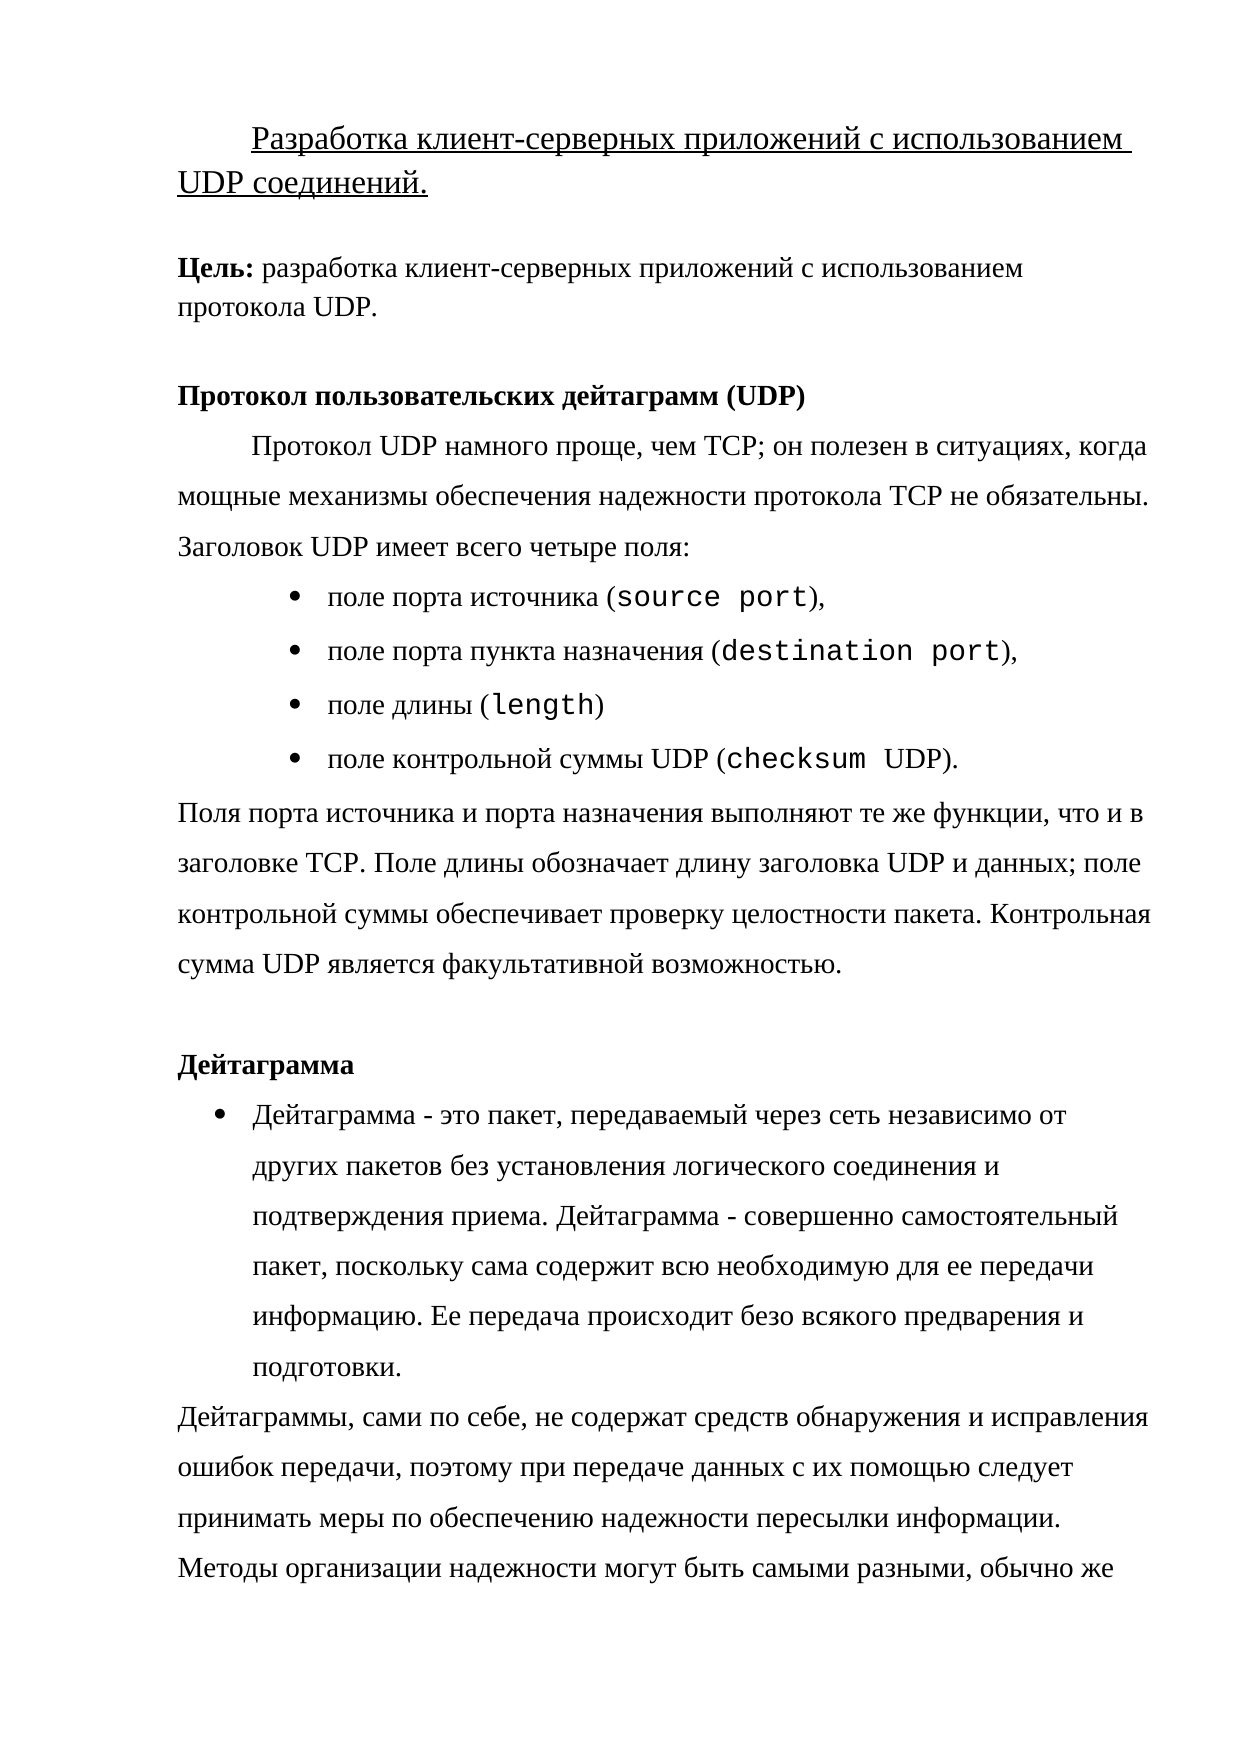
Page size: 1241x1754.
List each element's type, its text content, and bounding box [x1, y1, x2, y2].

list поле порта пункта назначения (destination port), [290, 633, 1152, 669]
text Цель: разработка клиент-серверных приложений с использованием протокола UDP. [177, 250, 1152, 322]
text Протокол пользовательских дейтаграмм (UDP) [177, 378, 1152, 411]
text Поля порта источника и порта назначения выполняют те же функции, что и в заголовке ТСР. Поле длины обозначает длину заголовка UDP и данных; поле контрольной суммы обеспечивает проверку целостности пакета. Контрольная сумма UDP является факультативной возможностью. [177, 795, 1152, 980]
list Дейтаграмма - это пакет, передаваемый через сеть независимо от других пакетов без установления логического соединения и подтверждения приема. Дейтаграмма - совершенно самостоятельный пакет, поскольку сама содержит всю необходимую для ее передачи информацию. Ее передача происходит безо всякого предварения и подготовки. [215, 1097, 1152, 1382]
text Дейтаграмма [177, 1047, 1152, 1080]
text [177, 1399, 1152, 1584]
list поле длины (length) [290, 687, 1152, 723]
text Разработка клиент-серверных приложений с использованием UDP соединений. [177, 118, 1152, 201]
list поле контрольной суммы UDP (checksum UDP). [290, 741, 1152, 777]
text Протокол UDP намного проще, чем ТСР; он полезен в ситуациях, когда мощные механизмы обеспечения надежности протокола ТСР не обязательны. Заголовок UDP имеет всего четыре поля: [177, 428, 1152, 562]
list поле порта источника (source port), [290, 579, 1152, 615]
